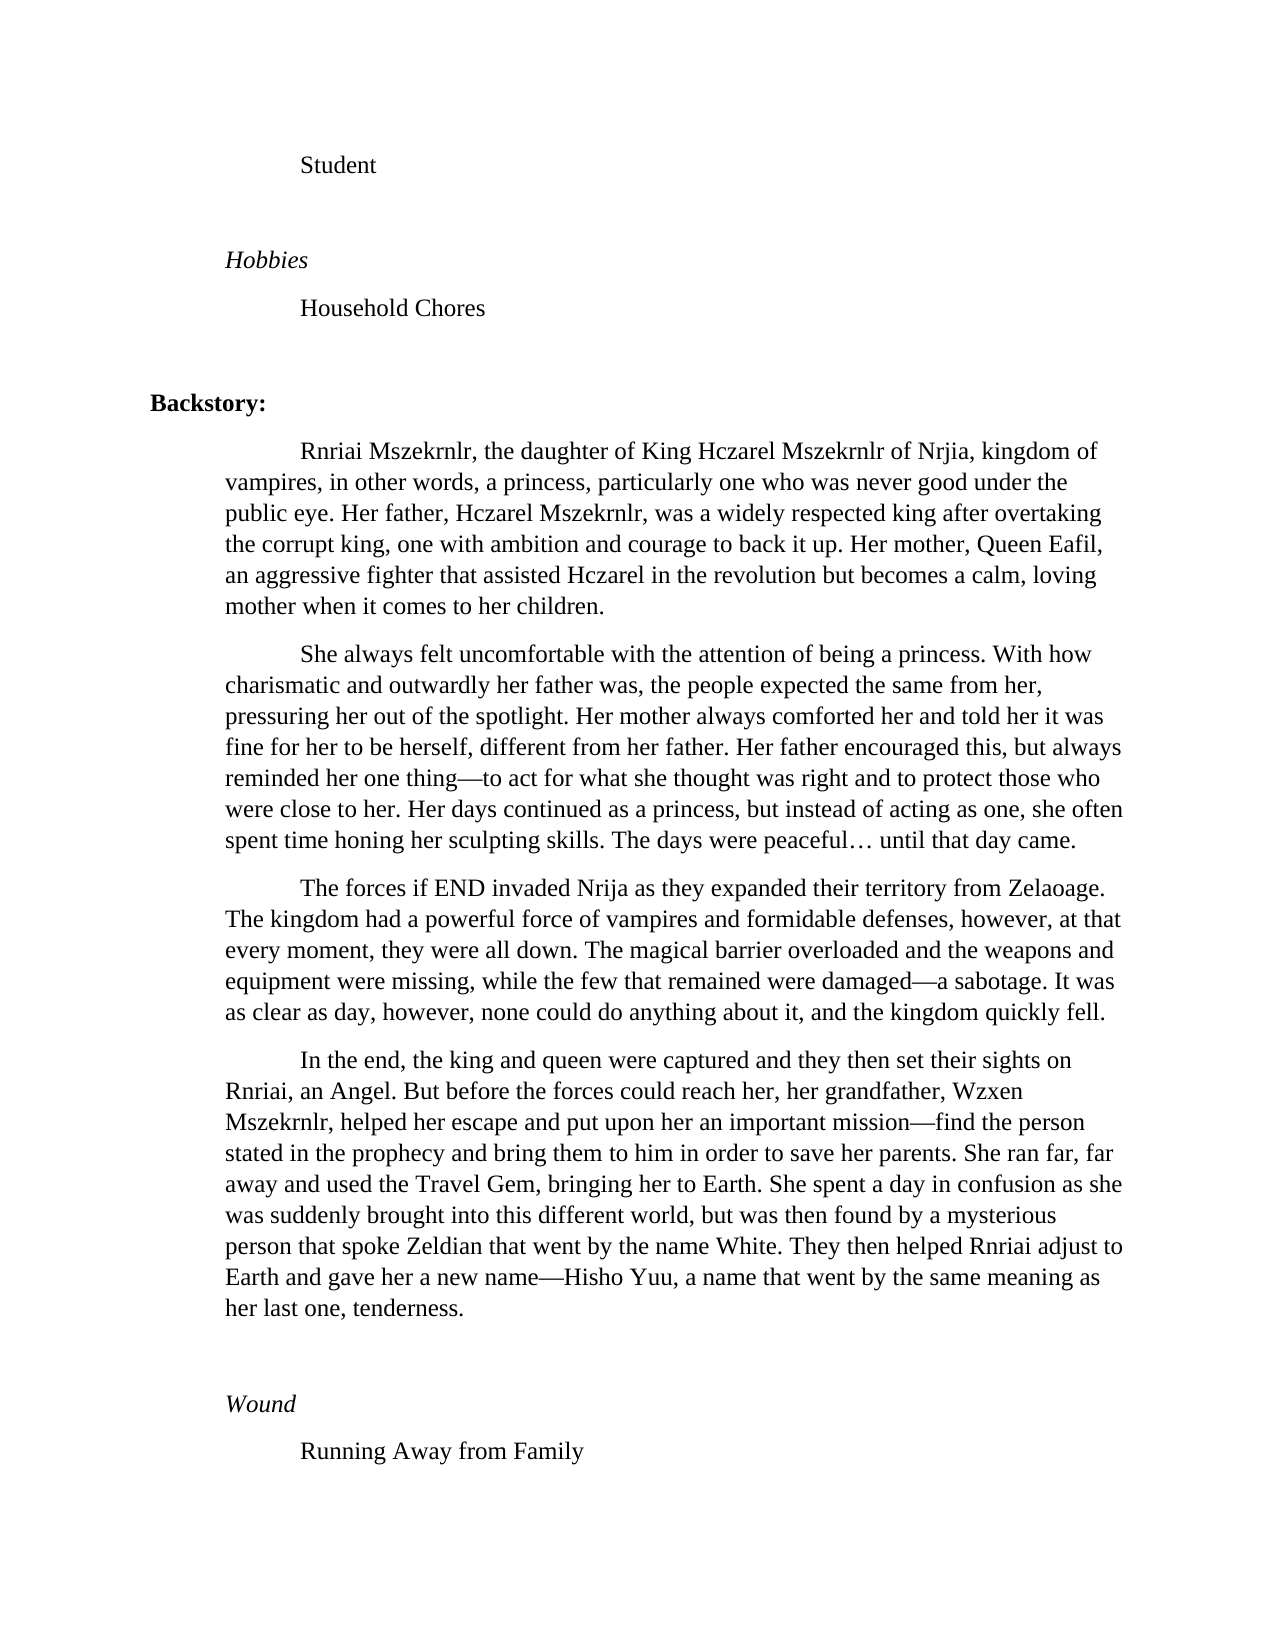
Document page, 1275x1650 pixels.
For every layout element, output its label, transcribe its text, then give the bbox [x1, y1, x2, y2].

text Rnriai Mszekrnlr, the daughter of King Hczarel Mszekrnlr of Nrjia, kingdom of vampires, in other words, a princess, particularly one who was never good under the public eye. Her father, Hczarel Mszekrnlr, was a widely respected king after overtaking the corrupt king, one with ambition and courage to back it up. Her mother, Queen Eafil, an aggressive fighter that assisted Hczarel in the revolution but becomes a calm, loving mother when it comes to her children. [225, 436, 1125, 620]
text Wound [150, 1389, 1125, 1417]
text Backstory: [150, 388, 1125, 417]
text Hobbies [150, 245, 1125, 274]
text The forces if END invaded Nrija as they expanded their territory from Zelaoage. The kingdom had a powerful force of vampires and formidable defenses, however, at that every moment, they were all down. The magical barrier overloaded and the weapons and equipment were missing, while the few that remained were damaged—a sabotage. It was as clear as day, however, none could do anything about it, and the kingdom quickly fell. [225, 873, 1125, 1026]
text Student [150, 150, 1125, 179]
text Household Chores [150, 293, 1125, 322]
text In the end, the king and queen were captured and they then set their sights on Rnriai, an Angel. But before the forces could reach her, her grandfather, Wzxen Mszekrnlr, helped her escape and put upon her an important mission—find the person stated in the prophecy and bring them to him in order to save her parents. She ran far, far away and used the Travel Gem, bringing her to Earth. She spent a day in confusion as she was suddenly brought into this different world, but was then found by a mysterious person that spoke Zeldian that went by the name White. They then helped Rnriai adjust to Earth and gave her a new name—Hisho Yuu, a name that went by the same meaning as her last one, tenderness. [225, 1045, 1125, 1322]
text She always felt uncomfortable with the attention of being a princess. With how charismatic and outwardly her father was, the people expected the same from her, pressuring her out of the spotlight. Her mother always comforted her and told her it was fine for her to be herself, different from her father. Her father encouraged this, but always reminded her one thing—to act for what she thought was right and to protect those who were close to her. Her days continued as a princess, but instead of acting as one, she often spent time honing her sculpting skills. The days were peaceful… until that day came. [225, 639, 1125, 854]
text Running Away from Family [150, 1436, 1125, 1465]
